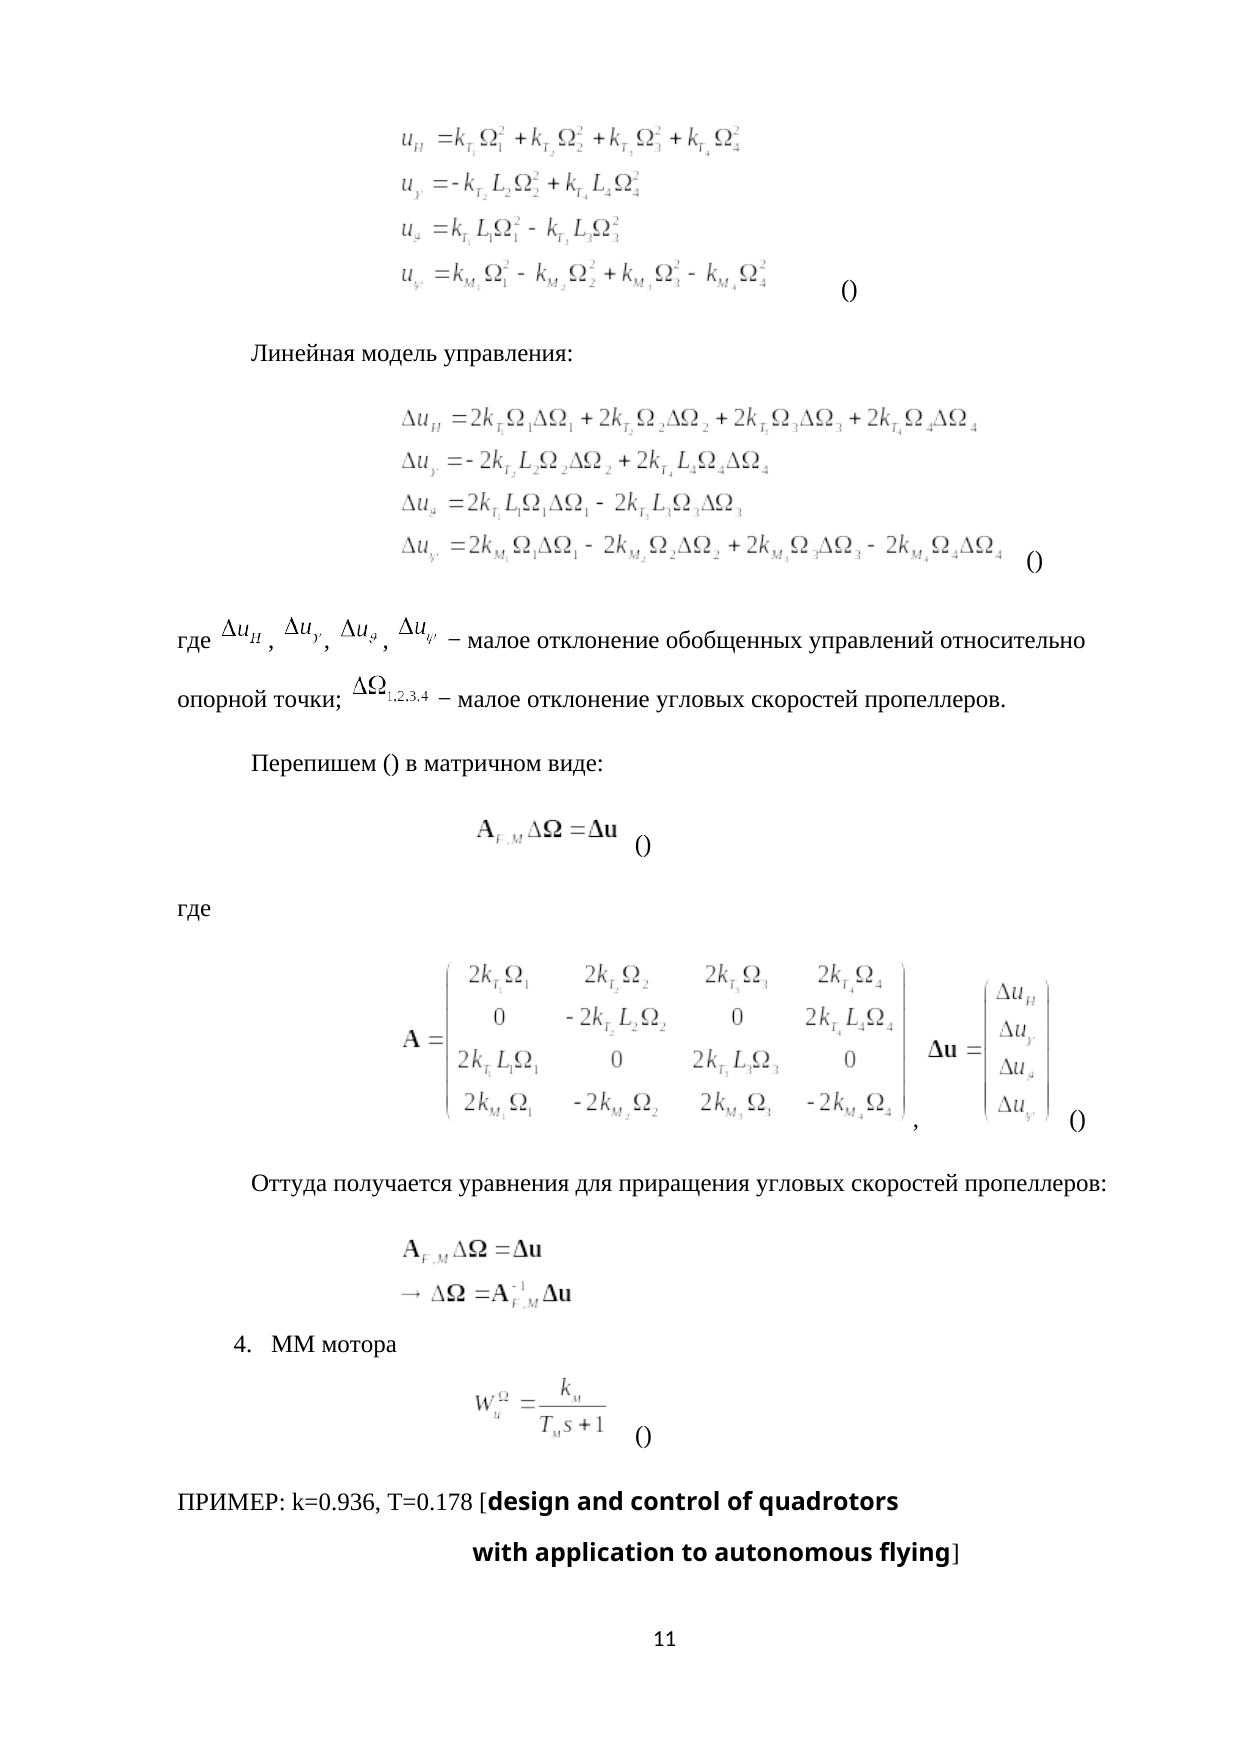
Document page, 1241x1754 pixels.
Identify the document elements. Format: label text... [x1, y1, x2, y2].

text Линейная модель управления: [177, 338, 1152, 366]
list ММ мотора [233, 1329, 1152, 1358]
list with application to autonomous flying] [418, 1535, 1152, 1569]
text Перепишем () в матричном виде: [177, 748, 1152, 777]
text ПРИМЕР: k=0.936, T=0.178 [design and control of quadrotors [177, 1484, 1152, 1518]
list , () [326, 957, 1152, 1133]
list () [326, 118, 1152, 302]
text Оттуда получается уравнения для приращения угловых скоростей пропеллеров: [177, 1168, 1152, 1197]
text где , , , − малое отклонение обобщенных управлений относительно опорной точки; − малое отклонение угловых скоростей пропеллеров. [177, 609, 1152, 713]
text () [398, 812, 1152, 857]
list () [418, 1372, 1152, 1448]
text где [177, 893, 1152, 921]
text () [324, 402, 1152, 574]
